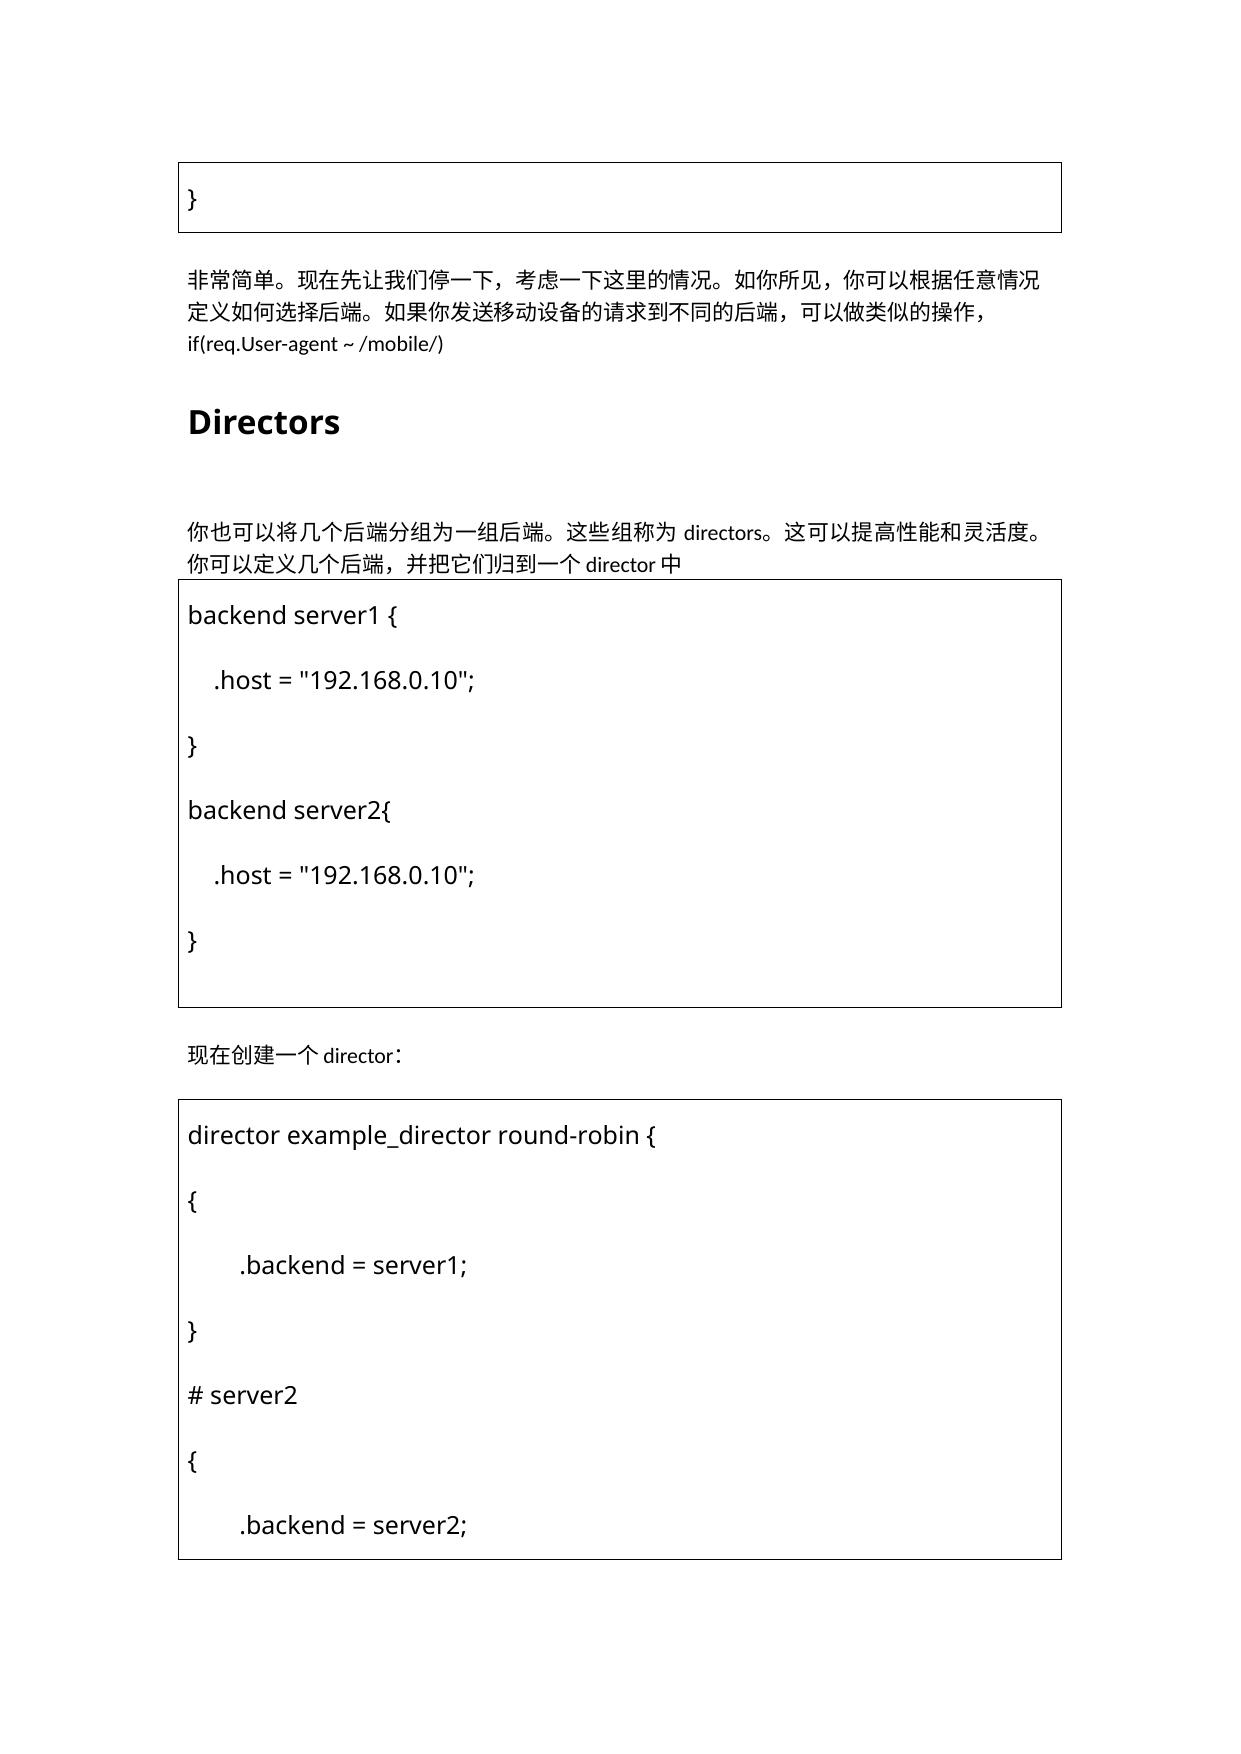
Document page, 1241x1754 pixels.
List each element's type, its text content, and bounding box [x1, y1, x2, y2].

subtitle Directors [187, 389, 1053, 454]
text } [187, 1297, 1053, 1362]
text 非常简单。现在先让我们停一下，考虑一下这里的情况。如你所见，你可以根据任意情况定义如何选择后端。如果你发送移动设备的请求到不同的后端，可以做类似的操作，if(req.User-agent ~ /mobile/) [187, 262, 1053, 360]
text director example_director round-robin { [179, 1100, 1061, 1167]
text 你也可以将几个后端分组为一组后端。这些组称为directors。这可以提高性能和灵活度。你可以定义几个后端，并把它们归到一个director中 [187, 514, 1053, 579]
text } [179, 163, 1061, 232]
text .backend = server1; [187, 1232, 1053, 1297]
text backend server2{ [187, 777, 1053, 842]
text 现在创建一个director： [187, 1037, 1053, 1070]
text } [187, 712, 1053, 777]
text # server2 [187, 1362, 1053, 1427]
text { [187, 1167, 1053, 1232]
text } [187, 907, 1053, 972]
text { [187, 1427, 1053, 1489]
text .host = "192.168.0.10"; [187, 647, 1053, 712]
text .host = "192.168.0.10"; [187, 842, 1053, 907]
text .backend = server2; [179, 1489, 1061, 1559]
text backend server1 { [179, 580, 1061, 647]
